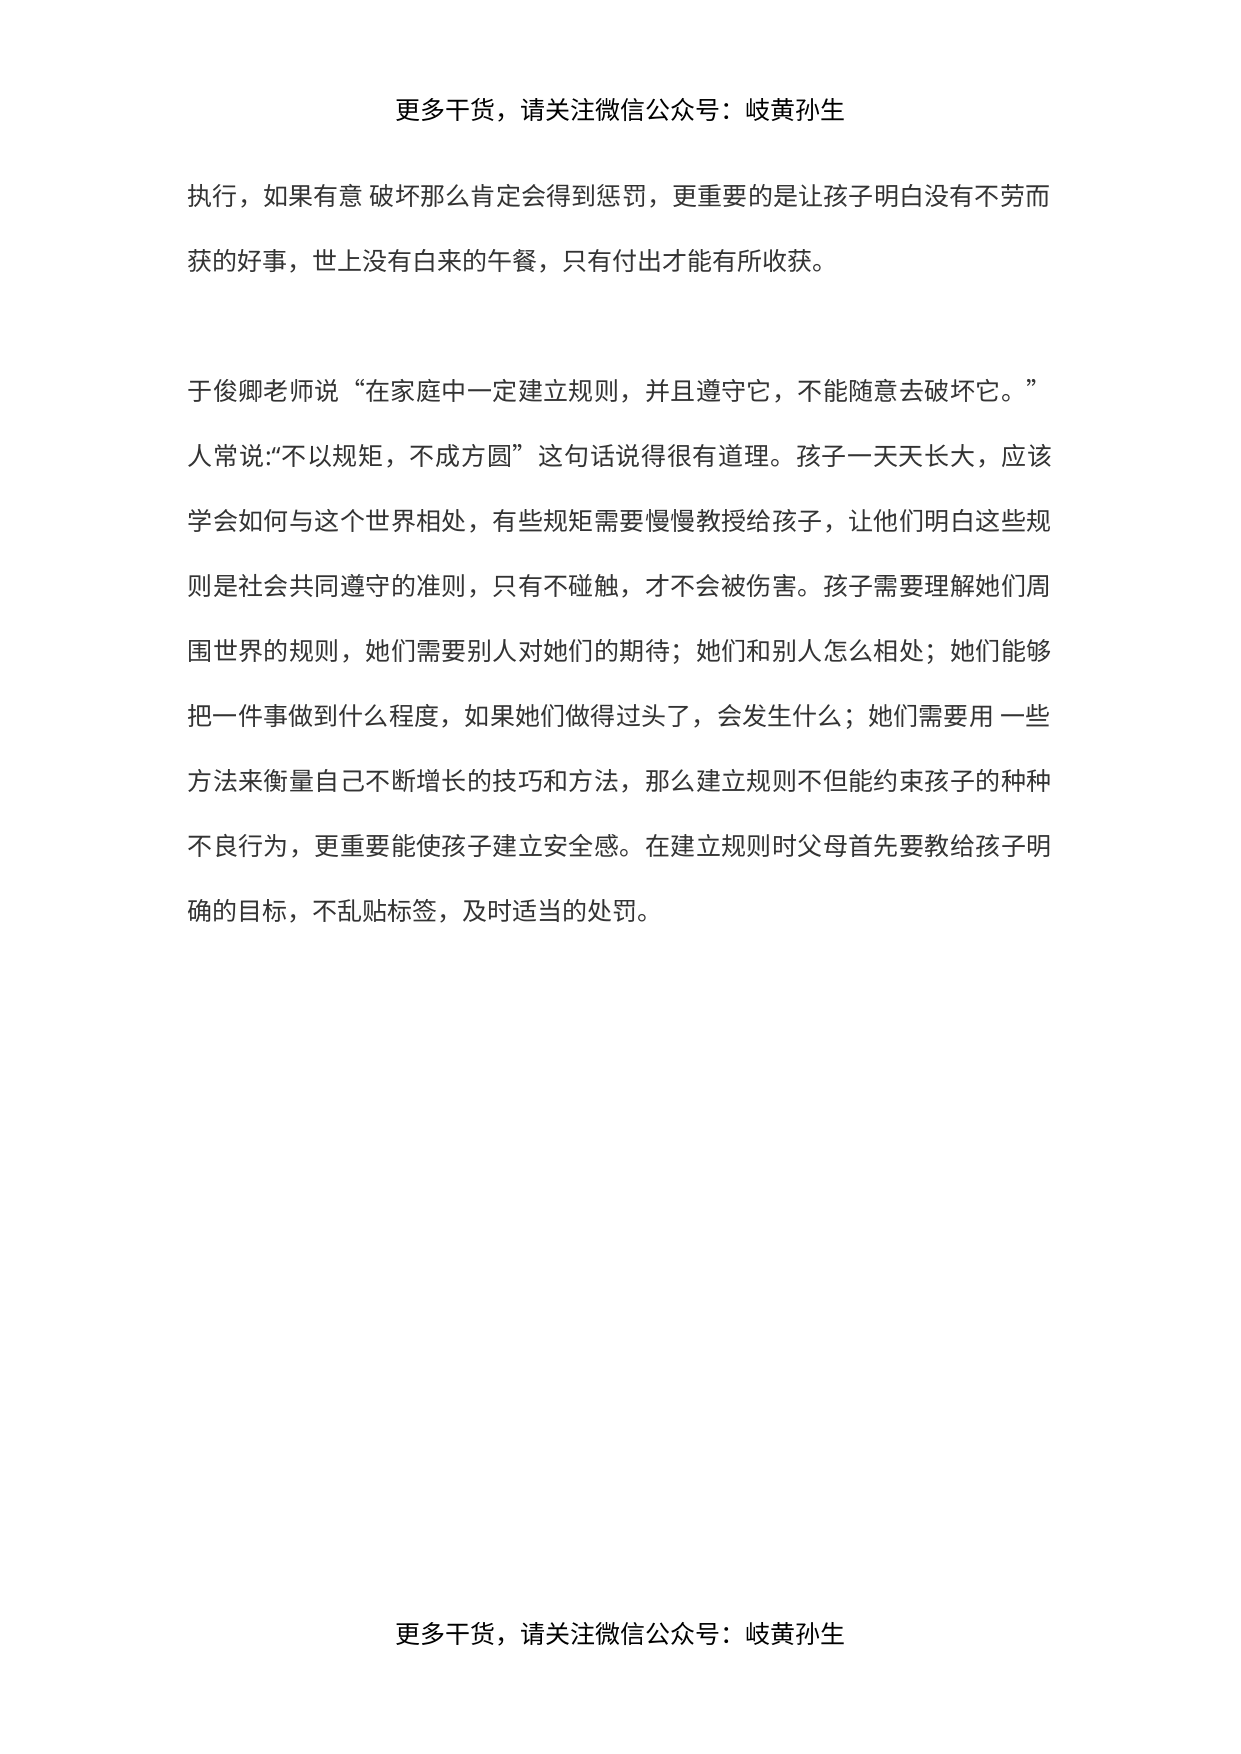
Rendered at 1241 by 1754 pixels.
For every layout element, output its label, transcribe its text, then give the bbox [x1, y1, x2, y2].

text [187, 162, 1053, 292]
text 于俊卿老师说“在家庭中一定建立规则，并且遵守它，不能随意去破坏它。”人常说:“不以规矩，不成方圆”这句话说得很有道理。孩子一天天长大，应该学会如何与这个世界相处，有些规矩需要慢慢教授给孩子，让他们明白这些规则是社会共同遵守的准则，只有不碰触，才不会被伤害。孩子需要理解她们周围世界的规则，她们需要别人对她们的期待；她们和别人怎么相处；她们能够把一件事做到什么程度，如果她们做得过头了，会发生什么；她们需要用 一些方法来衡量自己不断增长的技巧和方法，那么建立规则不但能约束孩子的种种不良行为，更重要能使孩子建立安全感。在建立规则时父母首先要教给孩子明确的目标，不乱贴标签，及时适当的处罚。 [187, 357, 1053, 942]
